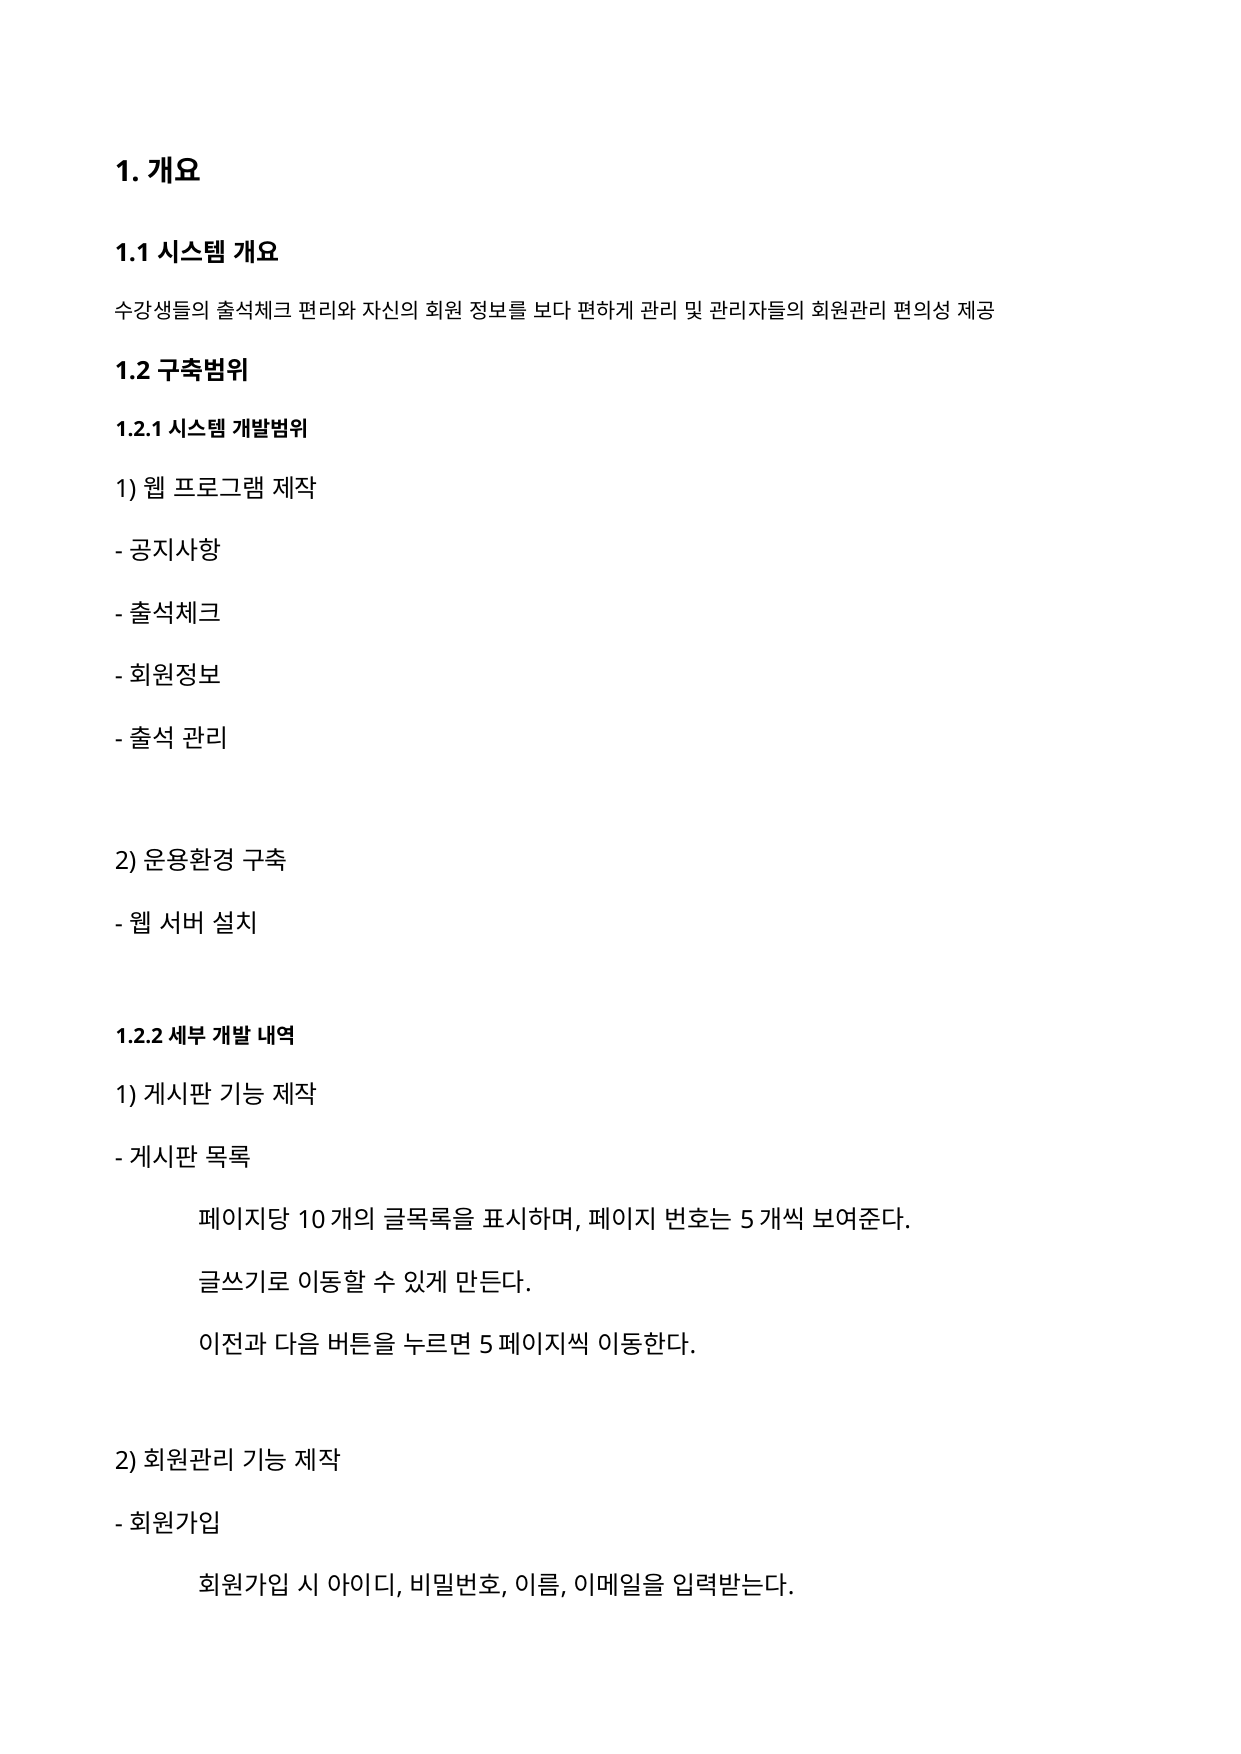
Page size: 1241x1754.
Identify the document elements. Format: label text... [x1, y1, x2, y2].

text 글쓰기로 이동할 수 있게 만든다. [114, 1262, 1146, 1298]
subtitle 1.2 구축범위 [114, 350, 1146, 386]
text 회원가입 시 아이디, 비밀번호, 이름, 이메일을 입력받는다. [114, 1566, 1146, 1602]
subtitle 1.2.1 시스템 개발범위 [115, 413, 1146, 443]
text 2) 운용환경 구축 [114, 841, 1146, 877]
subtitle 1.2.2 세부 개발 내역 [115, 1019, 1146, 1049]
subtitle 1.1 시스템 개요 [114, 232, 1146, 268]
text 페이지당 10개의 글목록을 표시하며, 페이지 번호는 5개씩 보여준다. [114, 1200, 1146, 1236]
text - 출석 관리 [114, 718, 1146, 754]
subtitle 1. 개요 [114, 148, 1146, 190]
text 1) 웹 프로그램 제작 [114, 468, 1146, 504]
text - 회원정보 [114, 656, 1146, 692]
text - 게시판 목록 [114, 1137, 1146, 1173]
text - 출석체크 [114, 593, 1146, 629]
text 2) 회원관리 기능 제작 [114, 1441, 1146, 1477]
text - 공지사항 [114, 531, 1146, 567]
text - 회원가입 [114, 1503, 1146, 1539]
text 1) 게시판 기능 제작 [114, 1075, 1146, 1111]
text 수강생들의 출석체크 편리와 자신의 회원 정보를 보다 편하게 관리 및 관리자들의 회원관리 편의성 제공 [114, 294, 1146, 325]
text - 웹 서버 설치 [114, 903, 1146, 939]
text 이전과 다음 버튼을 누르면 5페이지씩 이동한다. [114, 1325, 1146, 1361]
